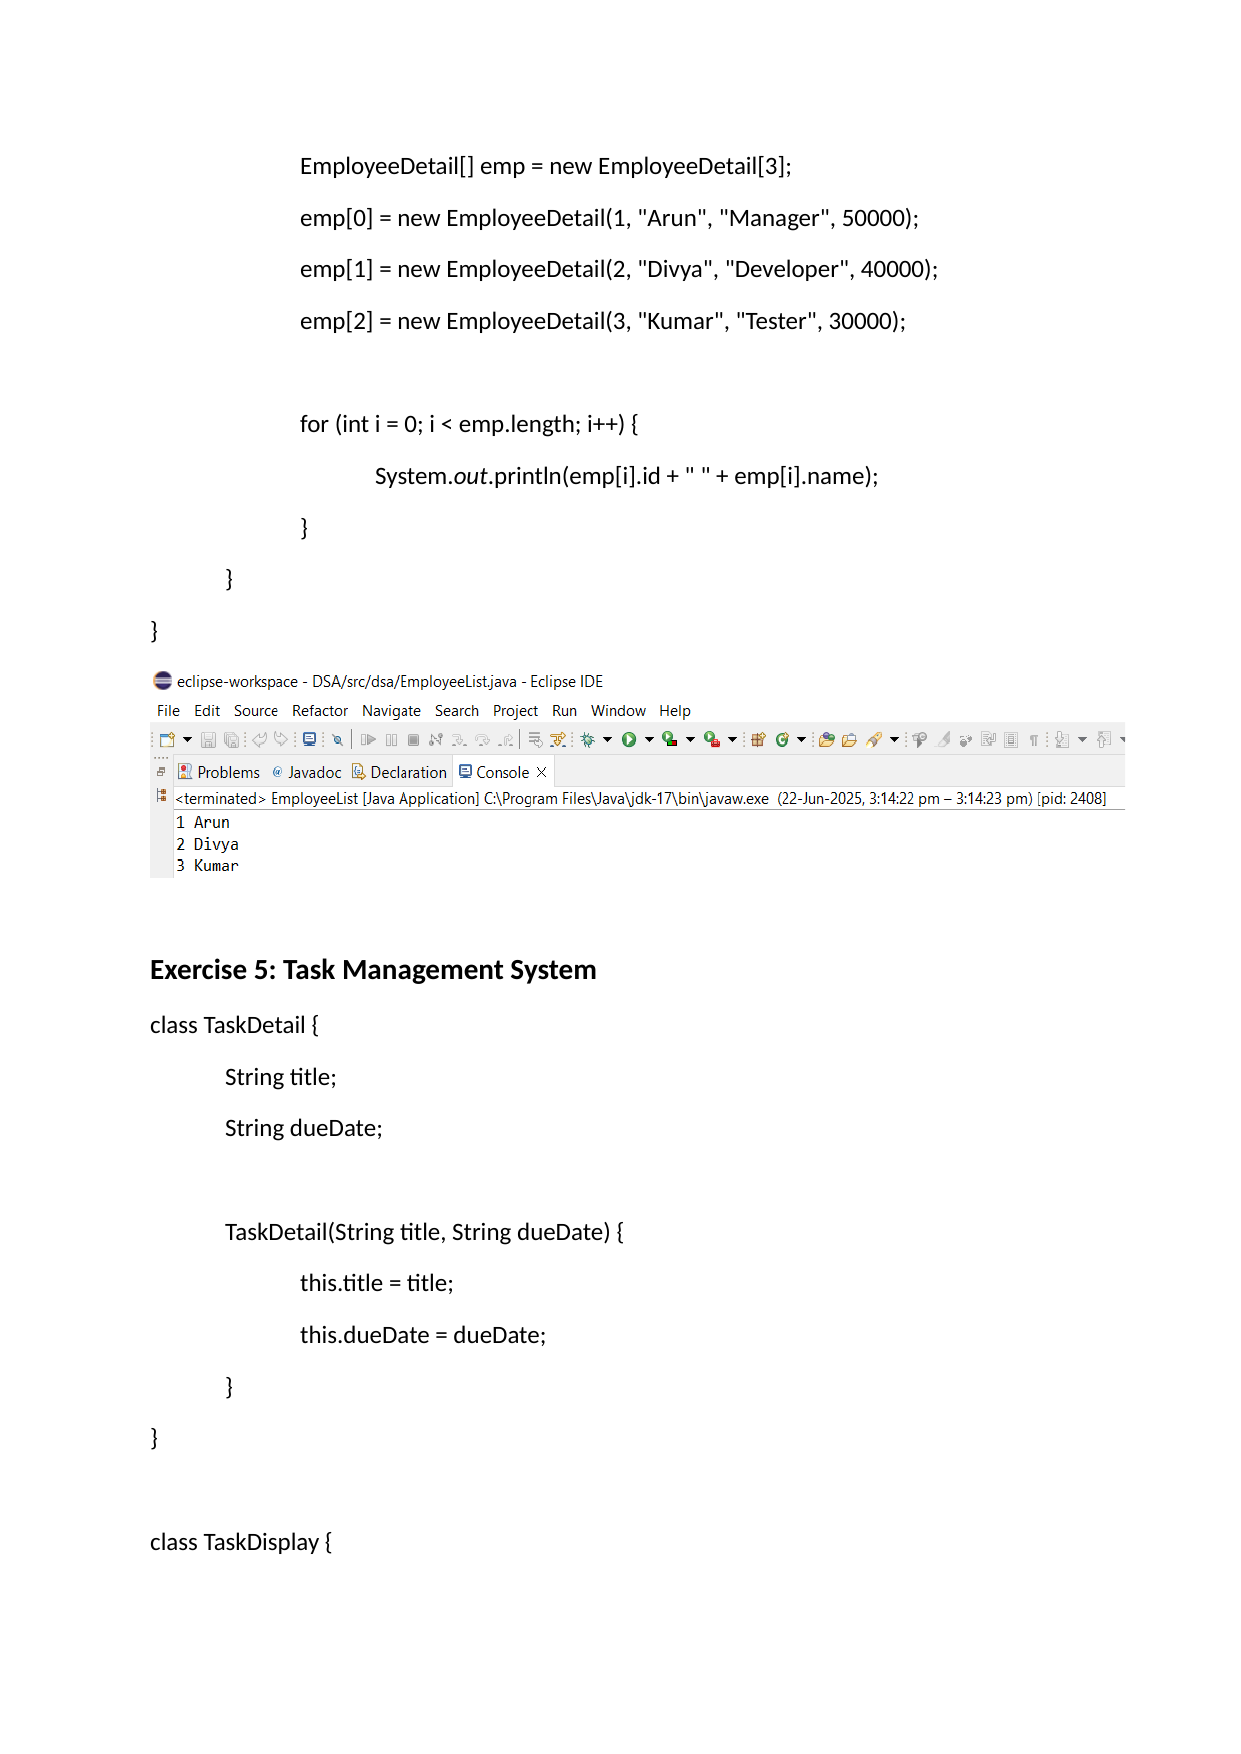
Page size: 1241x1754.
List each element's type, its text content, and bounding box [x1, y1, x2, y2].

text Exercise 5: Task Management System [150, 951, 1090, 987]
text EmployeeDetail[] emp = new EmployeeDetail[3]; [150, 150, 1090, 181]
text emp[0] = new EmployeeDetail(1, "Arun", "Manager", 50000); [150, 202, 1090, 232]
text class TaskDetail { [150, 1009, 1090, 1039]
text } [150, 1371, 1090, 1401]
text class TaskDisplay { [150, 1526, 1090, 1556]
text emp[1] = new EmployeeDetail(2, "Divya", "Developer", 40000); [150, 253, 1090, 284]
text String dueDate; [150, 1112, 1090, 1143]
text this.title = title; [150, 1267, 1090, 1298]
text emp[2] = new EmployeeDetail(3, "Kumar", "Tester", 30000); [150, 305, 1090, 336]
text System.out.println(emp[i].id + " " + emp[i].name); [150, 460, 1090, 491]
text } [150, 1422, 1090, 1453]
text } [150, 615, 1090, 646]
text for (int i = 0; i < emp.length; i++) { [150, 408, 1090, 439]
text this.dueDate = dueDate; [150, 1319, 1090, 1349]
text } [150, 563, 1090, 594]
text } [150, 512, 1090, 542]
text TaskDetail(String title, String dueDate) { [150, 1216, 1090, 1246]
picture [150, 666, 1125, 878]
text String title; [150, 1061, 1090, 1091]
